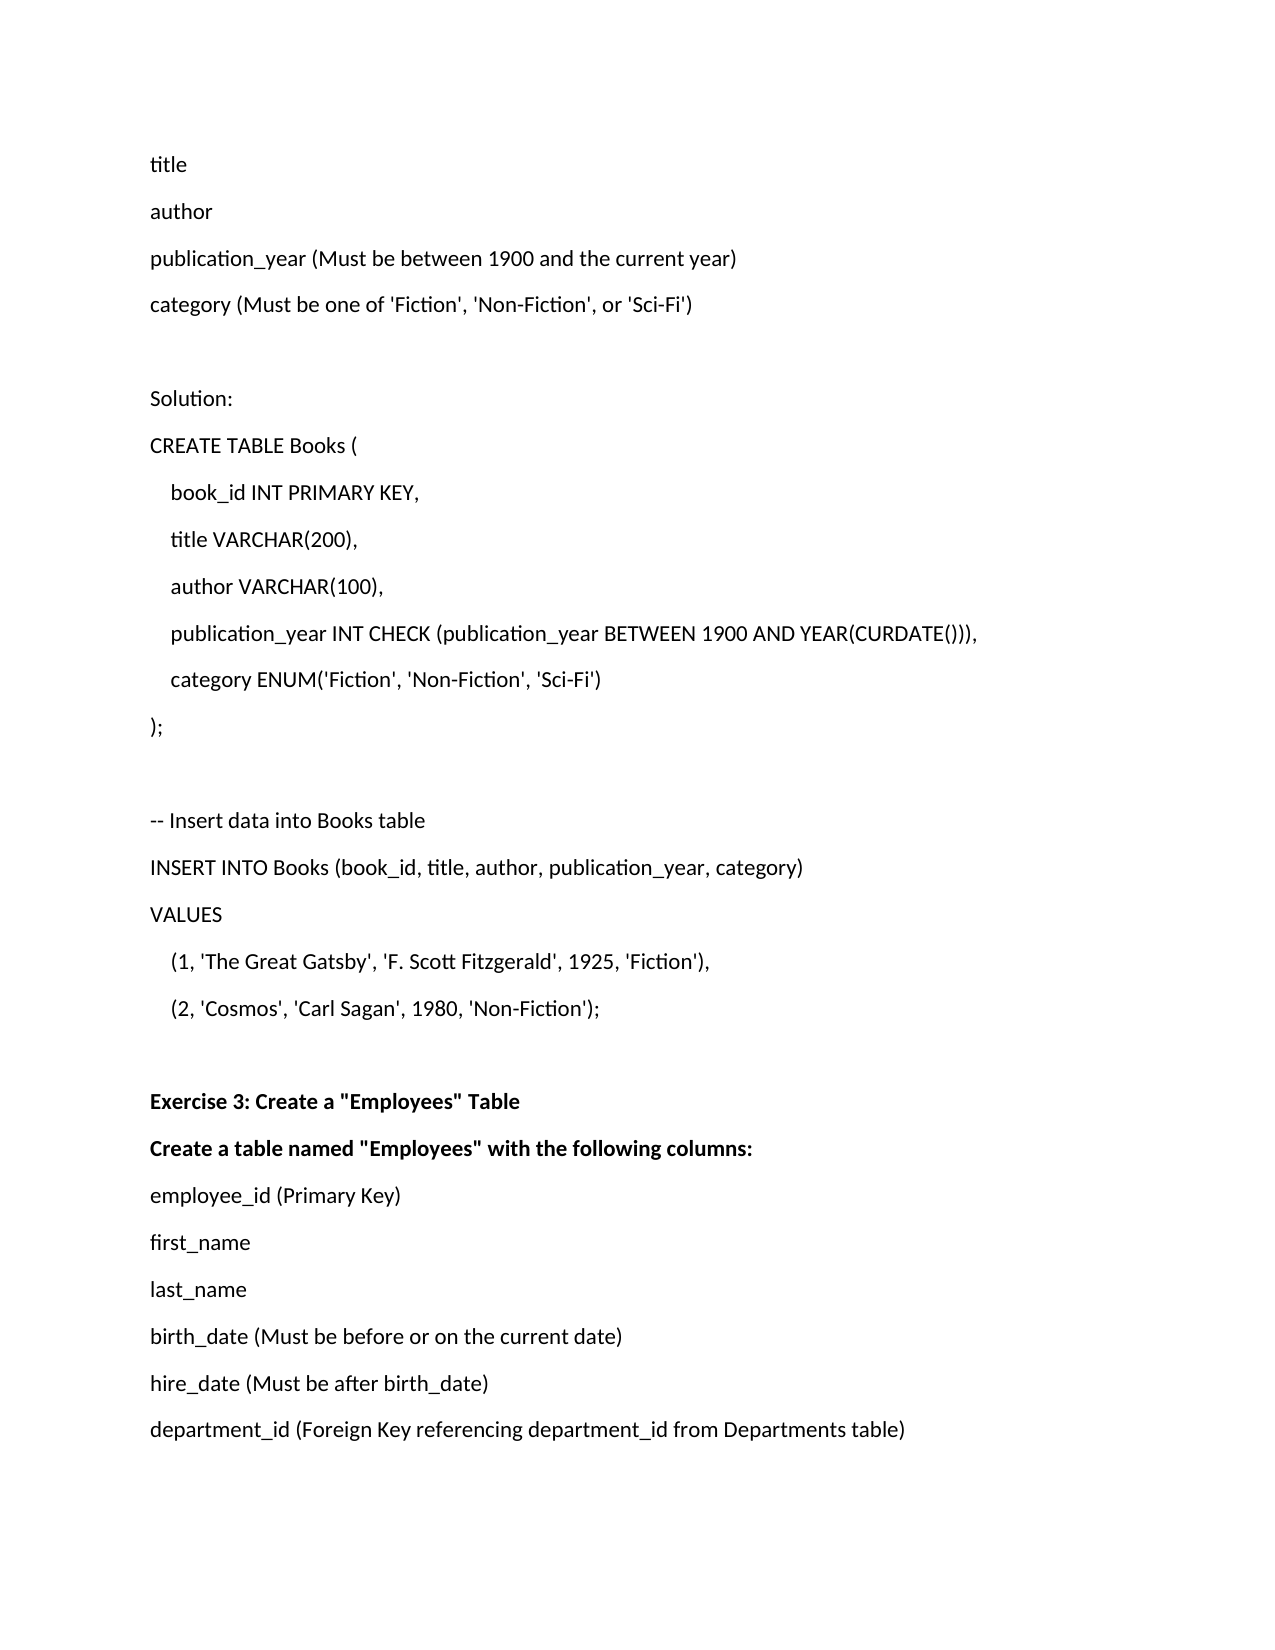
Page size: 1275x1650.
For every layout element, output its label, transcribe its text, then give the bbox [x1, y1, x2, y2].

text department_id (Foreign Key referencing department_id from Departments table) [150, 1416, 1125, 1444]
text (1, 'The Great Gatsby', 'F. Scott Fitzgerald', 1925, 'Fiction'), [150, 947, 1125, 975]
text category (Must be one of 'Fiction', 'Non-Fiction', or 'Sci-Fi') [150, 291, 1125, 319]
text publication_year INT CHECK (publication_year BETWEEN 1900 AND YEAR(CURDATE())), [150, 619, 1125, 647]
text category ENUM('Fiction', 'Non-Fiction', 'Sci-Fi') [150, 666, 1125, 694]
text -- Insert data into Books table [150, 806, 1125, 834]
text (2, 'Cosmos', 'Carl Sagan', 1980, 'Non-Fiction'); [150, 994, 1125, 1022]
text last_name [150, 1275, 1125, 1303]
text Create a table named "Employees" with the following columns: [150, 1134, 1125, 1162]
text employee_id (Primary Key) [150, 1181, 1125, 1209]
text birth_date (Must be before or on the current date) [150, 1322, 1125, 1350]
text hire_date (Must be after birth_date) [150, 1369, 1125, 1397]
text author VARCHAR(100), [150, 572, 1125, 600]
text first_name [150, 1228, 1125, 1256]
text author [150, 197, 1125, 225]
text VALUES [150, 900, 1125, 928]
text title [150, 150, 1125, 178]
text CREATE TABLE Books ( [150, 431, 1125, 459]
text Exercise 3: Create a "Employees" Table [150, 1087, 1125, 1116]
text publication_year (Must be between 1900 and the current year) [150, 244, 1125, 272]
text INSERT INTO Books (book_id, title, author, publication_year, category) [150, 853, 1125, 881]
text ); [150, 712, 1125, 741]
text title VARCHAR(200), [150, 525, 1125, 553]
text Solution: [150, 384, 1125, 412]
text book_id INT PRIMARY KEY, [150, 478, 1125, 506]
